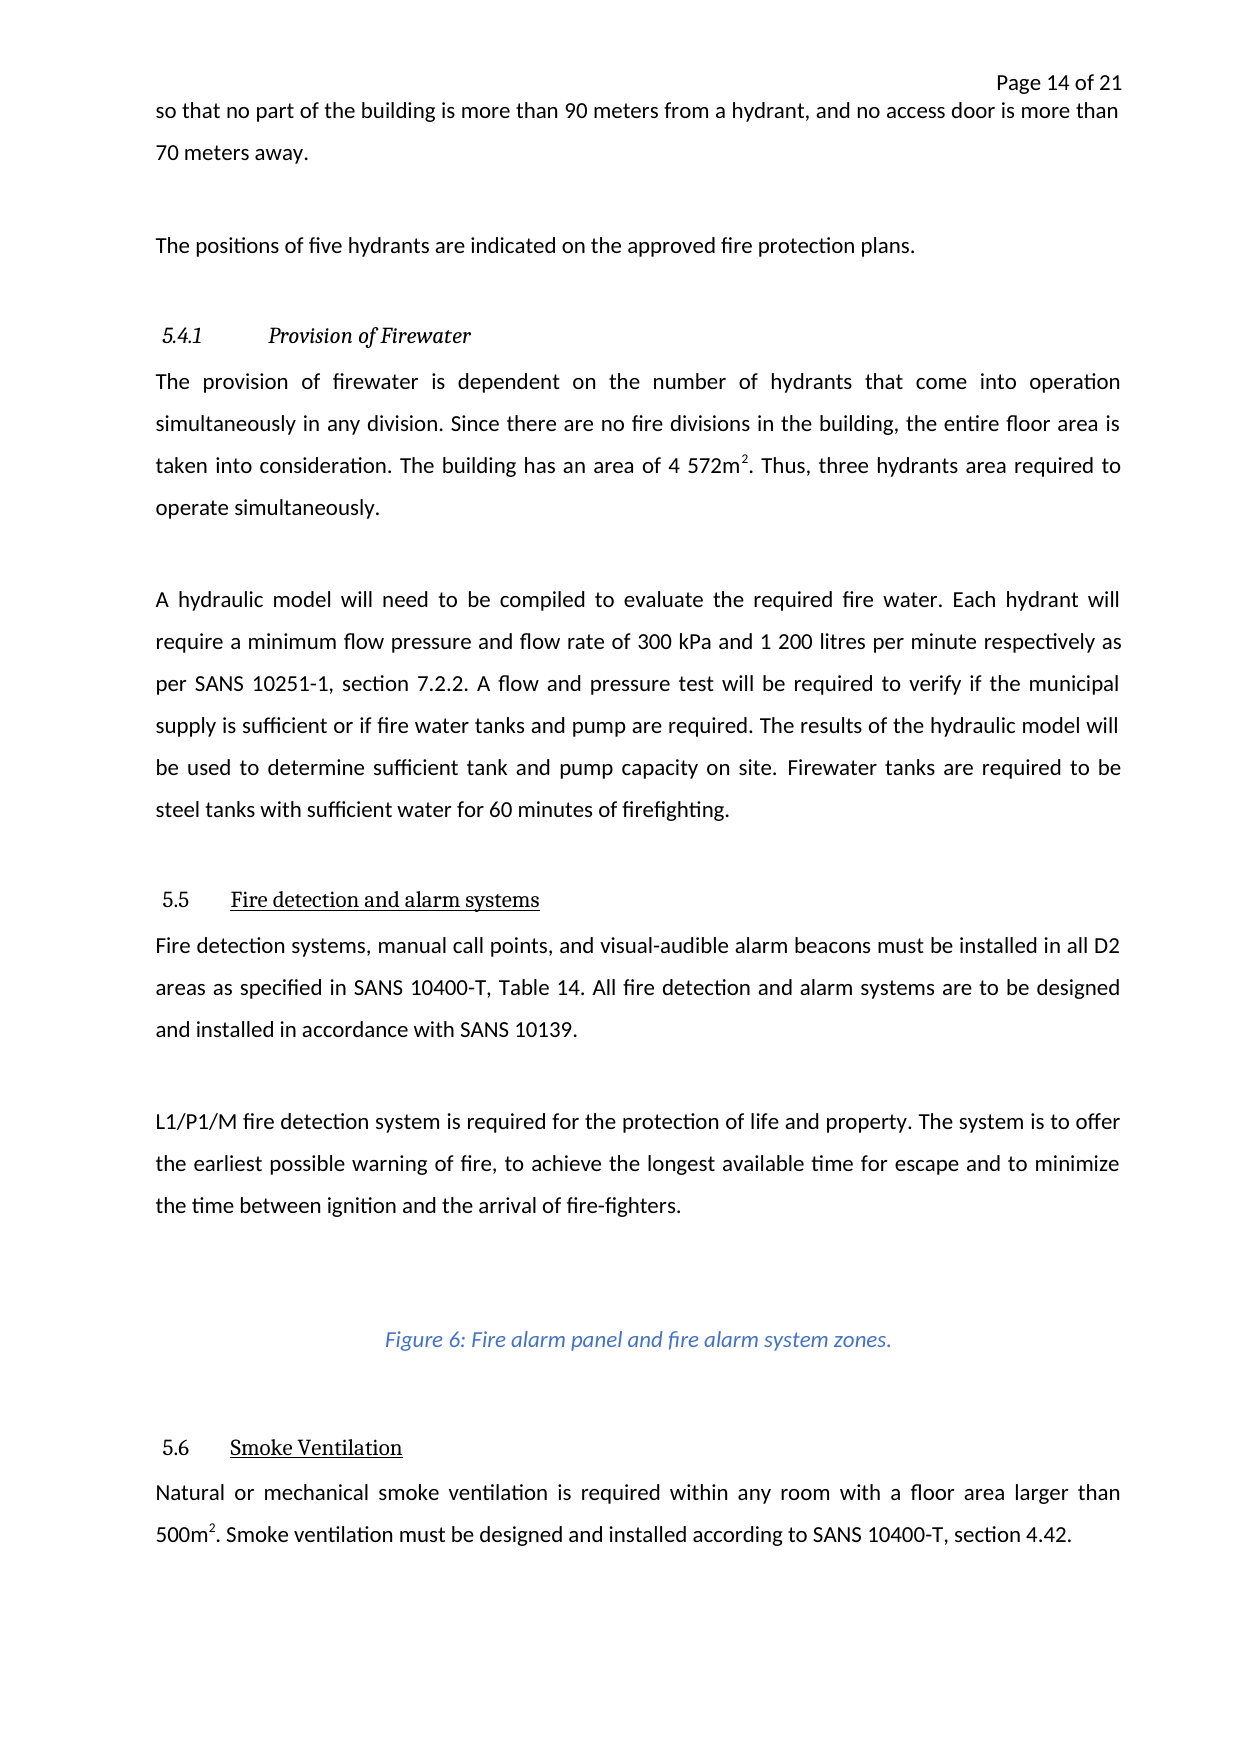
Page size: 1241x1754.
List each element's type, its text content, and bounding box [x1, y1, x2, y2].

text A hydraulic model will need to be compiled to evaluate the required fire water. Each hydrant will require a minimum flow pressure and flow rate of 300 kPa and 1 200 litres per minute respectively as per SANS 10251-1, section 7.2.2. A flow and pressure test will be required to verify if the municipal supply is sufficient or if fire water tanks and pump are required. The results of the hydraulic model will be used to determine sufficient tank and pump capacity on site. Firewater tanks are required to be steel tanks with sufficient water for 60 minutes of firefighting. [155, 585, 1122, 823]
subtitle Provision of Firewater [162, 323, 1122, 349]
text The provision of firewater is dependent on the number of hydrants that come into operation simultaneously in any division. Since there are no fire divisions in the building, the entire floor area is taken into consideration. The building has an area of 4 572m2. Thus, three hydrants area required to operate simultaneously. [155, 367, 1122, 521]
text The positions of five hydrants are indicated on the approved fire protection plans. [155, 231, 1122, 259]
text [155, 97, 1122, 167]
text Natural or mechanical smoke ventilation is required within any room with a floor area larger than 500m2. Smoke ventilation must be designed and installed according to SANS 10400-T, section 4.42. [155, 1478, 1122, 1548]
subtitle Fire detection and alarm systems [162, 887, 1122, 913]
subtitle Smoke Ventilation [162, 1434, 1122, 1461]
text Fire detection systems, manual call points, and visual-audible alarm beacons must be installed in all D2 areas as specified in SANS 10400-T, Table 14. All fire detection and alarm systems are to be designed and installed in accordance with SANS 10139. [155, 931, 1122, 1043]
text L1/P1/M fire detection system is required for the protection of life and property. The system is to offer the earliest possible warning of fire, to achieve the longest available time for escape and to minimize the time between ignition and the arrival of fire-fighters. [155, 1107, 1122, 1219]
